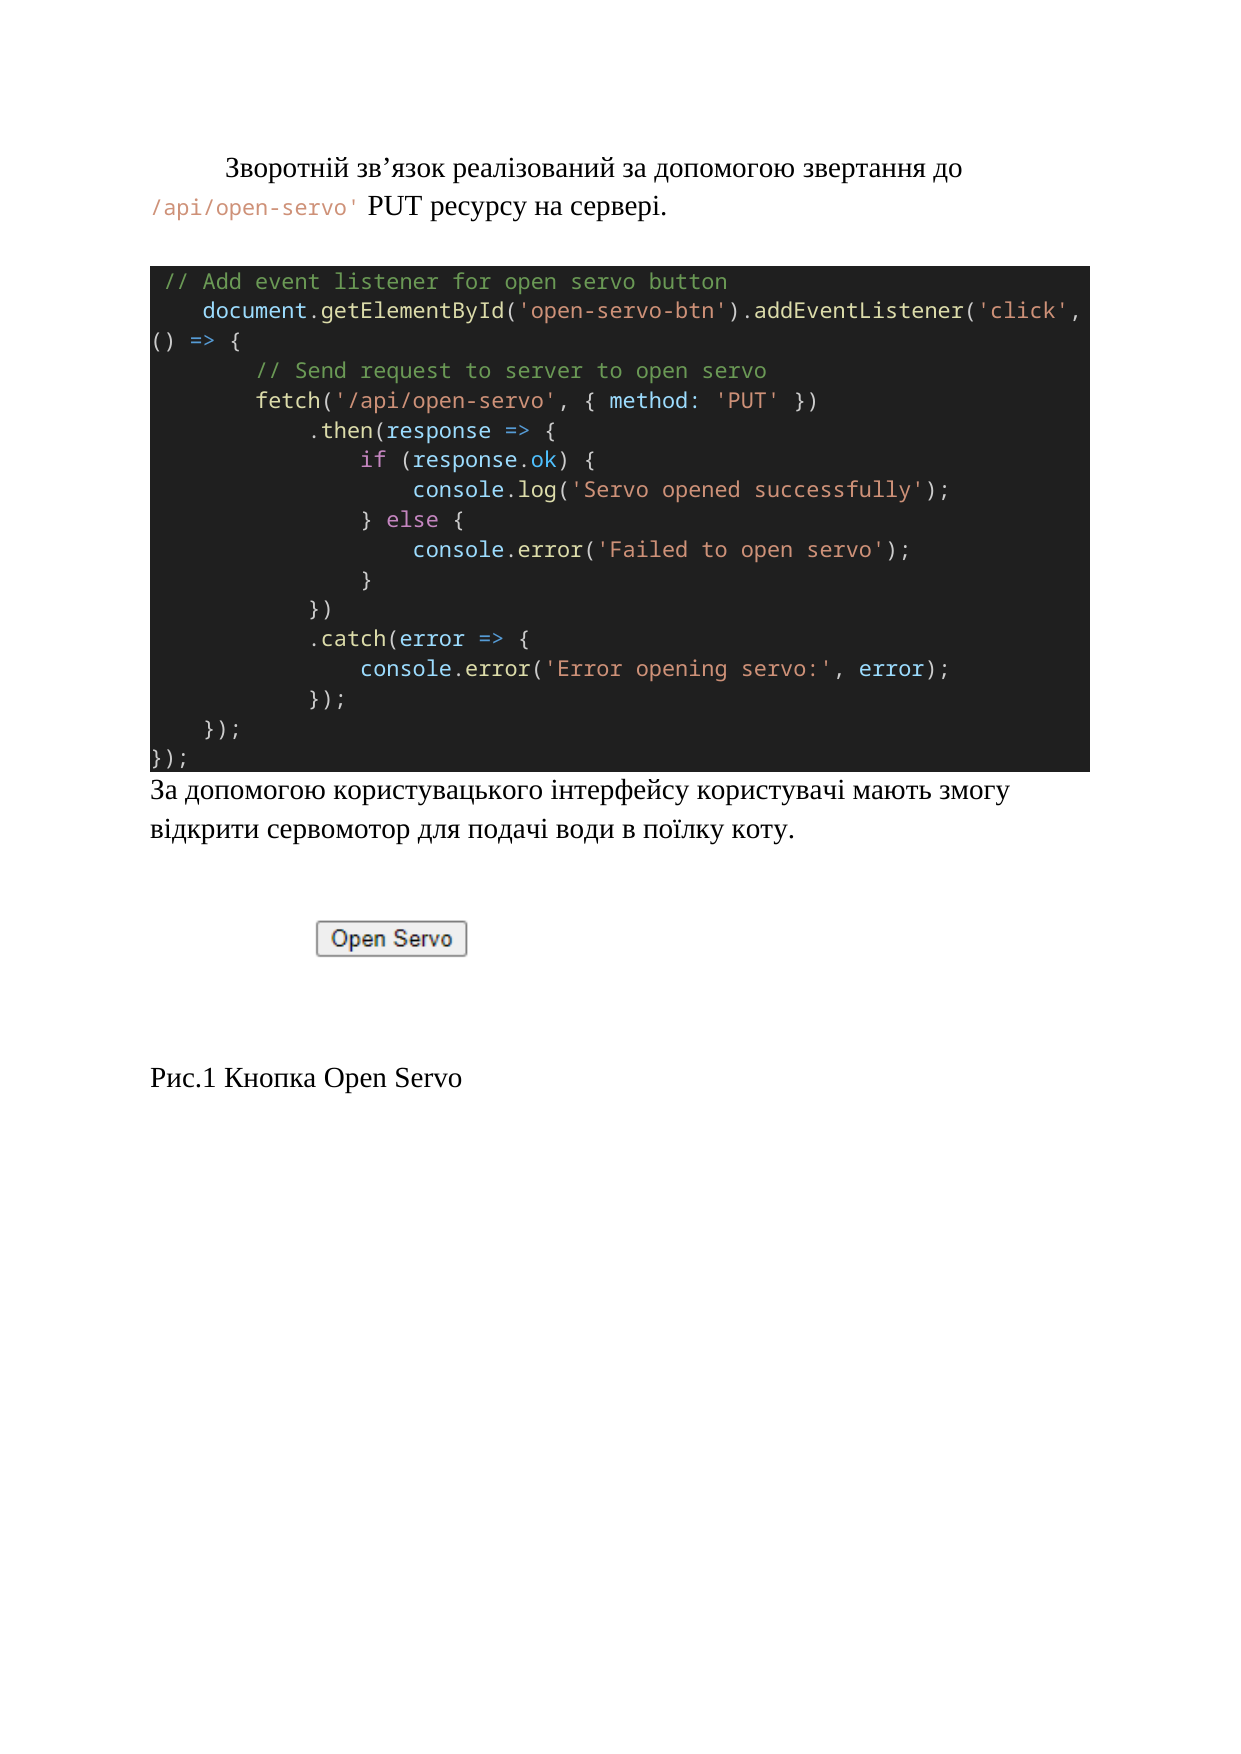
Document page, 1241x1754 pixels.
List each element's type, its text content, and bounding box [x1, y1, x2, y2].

text .catch(error => { [150, 623, 1090, 653]
text Зворотній звʼязок реалізований за допомогою звертання до /api/open-servo' PUT ресурсу на сервері. [150, 150, 1090, 222]
text console.log('Servo opened successfully'); [150, 474, 1090, 504]
text if (response.ok) { [150, 444, 1090, 474]
text // Add event listener for open servo button [150, 266, 1090, 296]
text .then(response => { [150, 415, 1090, 444]
text // Send request to server to open servo [150, 355, 1090, 385]
text }); [150, 713, 1090, 742]
picture [150, 849, 574, 1055]
text }); [150, 683, 1090, 713]
text document.getElementById('open-servo-btn').addEventListener('click', () => { [150, 296, 1090, 355]
text console.error('Error opening servo:', error); [150, 653, 1090, 683]
text } [150, 564, 1090, 593]
text Рис.1 Кнопка Open Servo [150, 1060, 1090, 1093]
text console.error('Failed to open servo'); [150, 534, 1090, 564]
text } else { [150, 504, 1090, 534]
text }); [150, 742, 1090, 772]
text }) [150, 593, 1090, 623]
text fetch('/api/open-servo', { method: 'PUT' }) [150, 385, 1090, 415]
